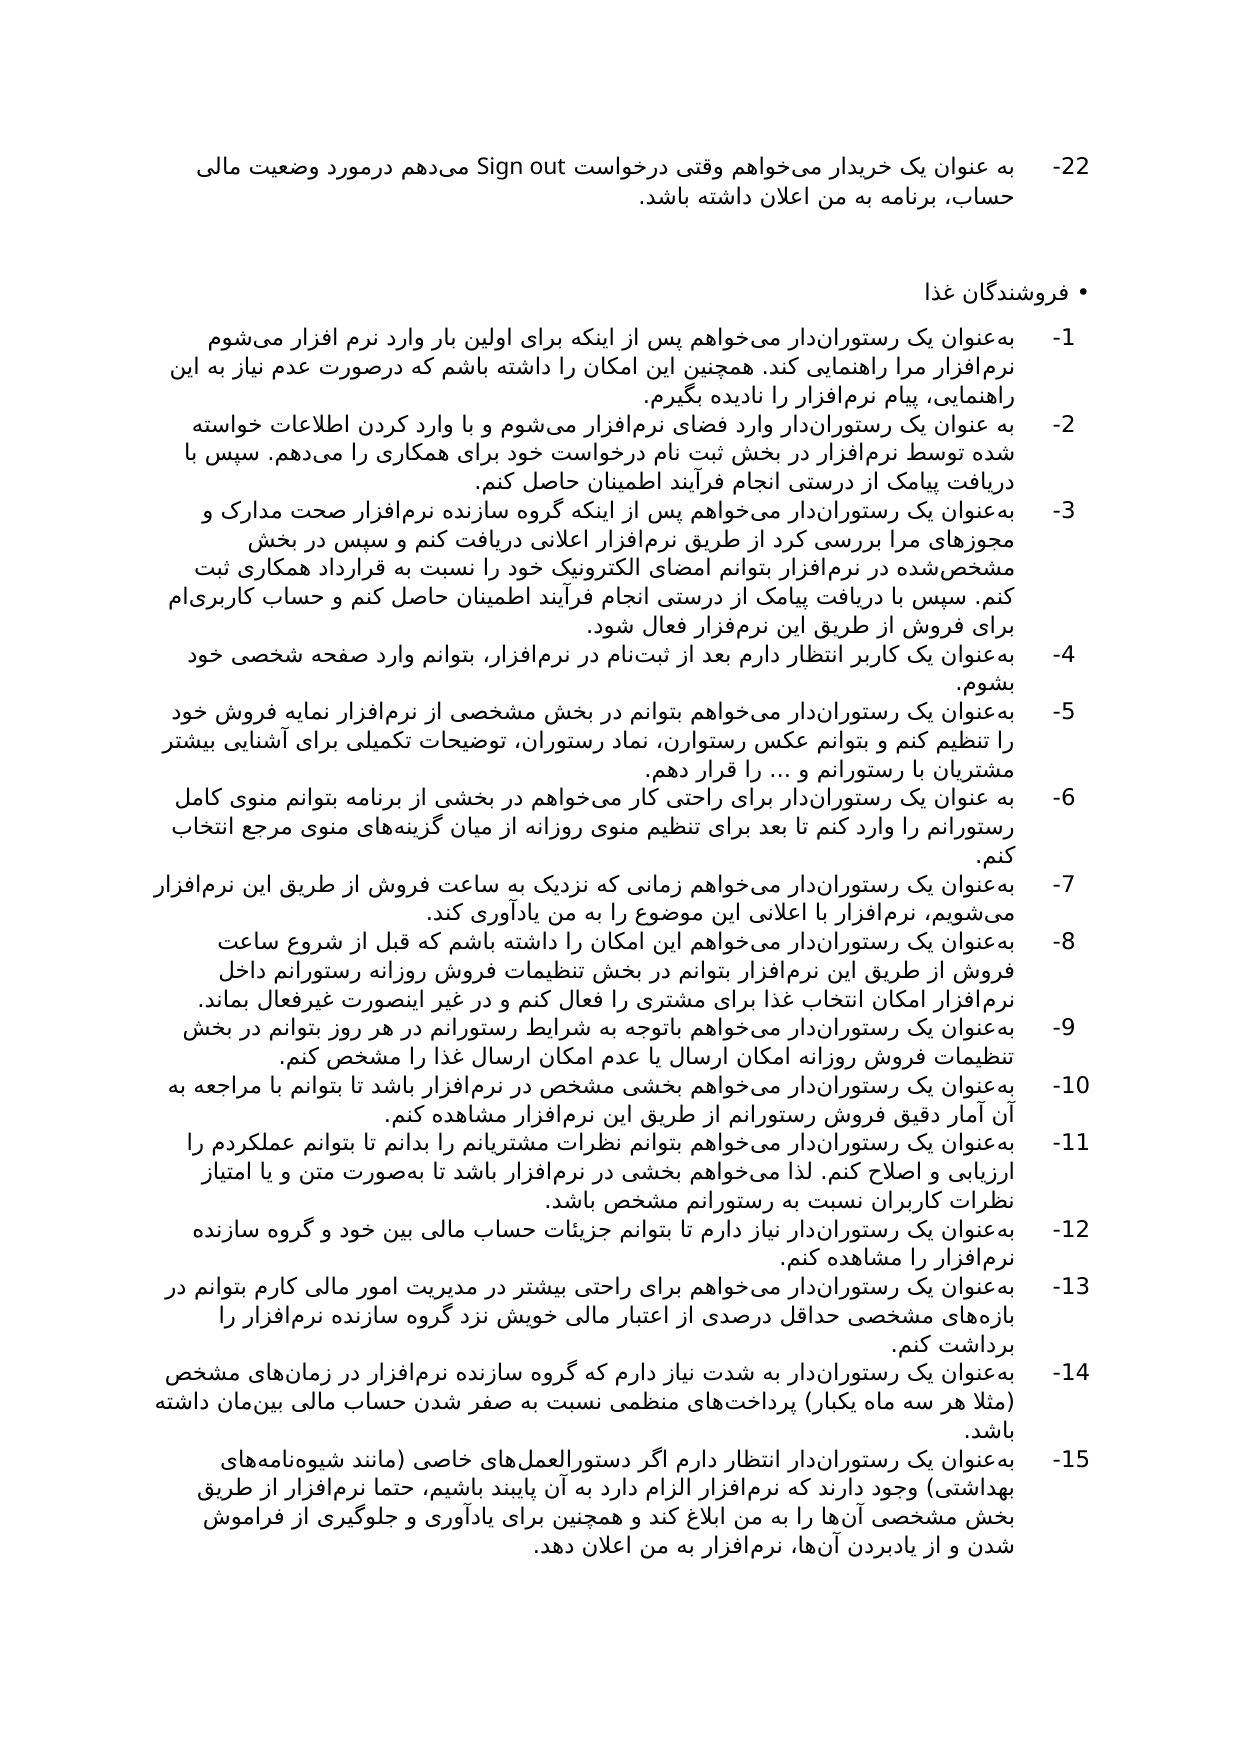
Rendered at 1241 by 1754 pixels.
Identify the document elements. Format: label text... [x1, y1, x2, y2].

list به‌عنوان یک کاربر انتظار دارم بعد از ثبت‌نام در نرم‌افزار، بتوانم وارد صفحه شخصی خود بشوم. [150, 641, 1053, 696]
list به‌عنوان یک رستوران‌دار می‌خواهم بتوانم در بخش مشخصی از نرم‌افزار نمایه فروش خود را تنظیم کنم و بتوانم عکس رستوارن، نماد رستوران، توضیحات تکمیلی برای آشنایی بیشتر مشتریان با رستورانم و ... را قرار دهم. [150, 698, 1053, 782]
list به عنوان یک رستوران‌دار برای راحتی کار می‌خواهم در بخشی از برنامه بتوانم منوی کامل رستورانم را وارد کنم تا بعد برای تنظیم منوی روزانه از میان گزینه‌های منوی مرجع انتخاب کنم. [150, 784, 1053, 869]
list به‌عنوان یک رستوران‌دار می‌خواهم پس از اینکه گروه سازنده نرم‌افزار صحت مدارک و مجوزهای مرا بررسی کرد از طریق نرم‌افزار اعلانی دریافت کنم و سپس در بخش مشخص‌شده در نرم‌افزار بتوانم امضای الکترونیک خود را نسبت به قرارداد همکاری ثبت کنم. سپس با دریافت پیامک از درستی انجام فرآیند اطمینان حاصل کنم و حساب کاربری‌ام برای فروش از طریق این نرم‌فزار فعال شود. [150, 497, 1053, 639]
text • فروشندگان غذا [150, 279, 1090, 306]
list به‌عنوان یک رستوران‌دار می‌خواهم بتوانم نظرات مشتریانم را بدانم تا بتوانم عملکردم را ارزیابی و اصلاح کنم. لذا می‌خواهم بخشی در نرم‌افزار باشد تا به‌صورت متن و یا امتیاز نظرات کاربران نسبت به رستورانم مشخص باشد. [150, 1129, 1053, 1214]
list به‌عنوان یک رستوران‌دار می‌خواهم پس از اینکه برای اولین بار وارد نرم افزار می‌شوم نرم‌افزار مرا راهنمایی کند. همچنین این امکان را داشته باشم که درصورت عدم نیاز به این راهنمایی، پیام نرم‌افزار را نادیده بگیرم. [150, 324, 1053, 409]
list به‌عنوان یک رستوران‌دار می‌خواهم بخشی مشخص در نرم‌افزار باشد تا بتوانم با مراجعه به آن آمار دقیق فروش رستورانم از طریق این نرم‌افزار مشاهده کنم. [150, 1072, 1053, 1127]
list به‌عنوان یک رستوران‌دار می‌خواهم این امکان را داشته باشم که قبل از شروع ساعت فروش از طریق این نرم‌افزار بتوانم در بخش تنظیمات فروش روزانه رستورانم داخل نرم‌افزار امکان انتخاب غذا برای مشتری را فعال کنم و در غیر اینصورت غیرفعال بماند. [150, 928, 1053, 1012]
list به‌عنوان یک رستوران‌دار می‌خواهم باتوجه به شرایط رستورانم در هر روز بتوانم در بخش تنظیمات فروش روزانه امکان ارسال یا عدم امکان ارسال غذا را مشخص کنم. [150, 1014, 1053, 1070]
list به‌عنوان یک رستوران‌دار انتظار دارم اگر دستورالعمل‌های خاصی (مانند شیوه‌نامه‌های بهداشتی) وجود دارند که نرم‌افزار الزام دارد به آن پایبند باشیم، حتما نرم‌افزار از طریق بخش مشخصی آن‌ها را به من ابلاغ کند و همچنین برای یادآوری و جلوگیری از فراموش شدن و از یادبردن آن‌ها، نرم‌افزار به من اعلان دهد. [150, 1446, 1053, 1559]
list به عنوان یک رستوران‌دار وارد فضای نرم‌افزار می‌شوم و با وارد کردن اطلاعات خواسته شده توسط نرم‌افزار در بخش ثبت نام درخواست خود برای همکاری را می‌دهم. سپس با دریافت پیامک از درستی انجام فرآیند اطمینان حاصل کنم. [150, 411, 1053, 495]
list به‌عنوان یک رستوران‌دار می‌خواهم زمانی که نزدیک به ساعت فروش از طریق این نرم‌افزار می‌شویم، نرم‌افزار با اعلانی این موضوع را به من یادآوری کند. [150, 871, 1053, 926]
list به‌عنوان یک رستوران‌دار می‌خواهم برای راحتی بیشتر در مدیریت امور مالی کارم بتوانم در بازه‌های مشخصی حداقل درصدی از اعتبار مالی خویش نزد گروه سازنده نرم‌افزار را برداشت کنم. [150, 1273, 1053, 1357]
list به‌عنوان یک رستوران‌دار به شدت نیاز دارم که گروه سازنده نرم‌افزار در زمان‌های مشخص (مثلا هر سه ماه یکبار) پرداخت‌های منظمی نسبت به صفر شدن حساب مالی بین‌مان داشته باشد. [150, 1359, 1053, 1444]
list به عنوان یک خریدار می‌خواهم وقتی درخواست Sign out می‌دهم درمورد وضعیت مالی حساب، برنامه به من اعلان داشته باشد. [150, 150, 1053, 210]
list به‌عنوان یک رستوران‌دار نیاز دارم تا بتوانم جزیئات حساب مالی بین خود و گروه سازنده نرم‌افزار را مشاهده کنم. [150, 1216, 1053, 1271]
